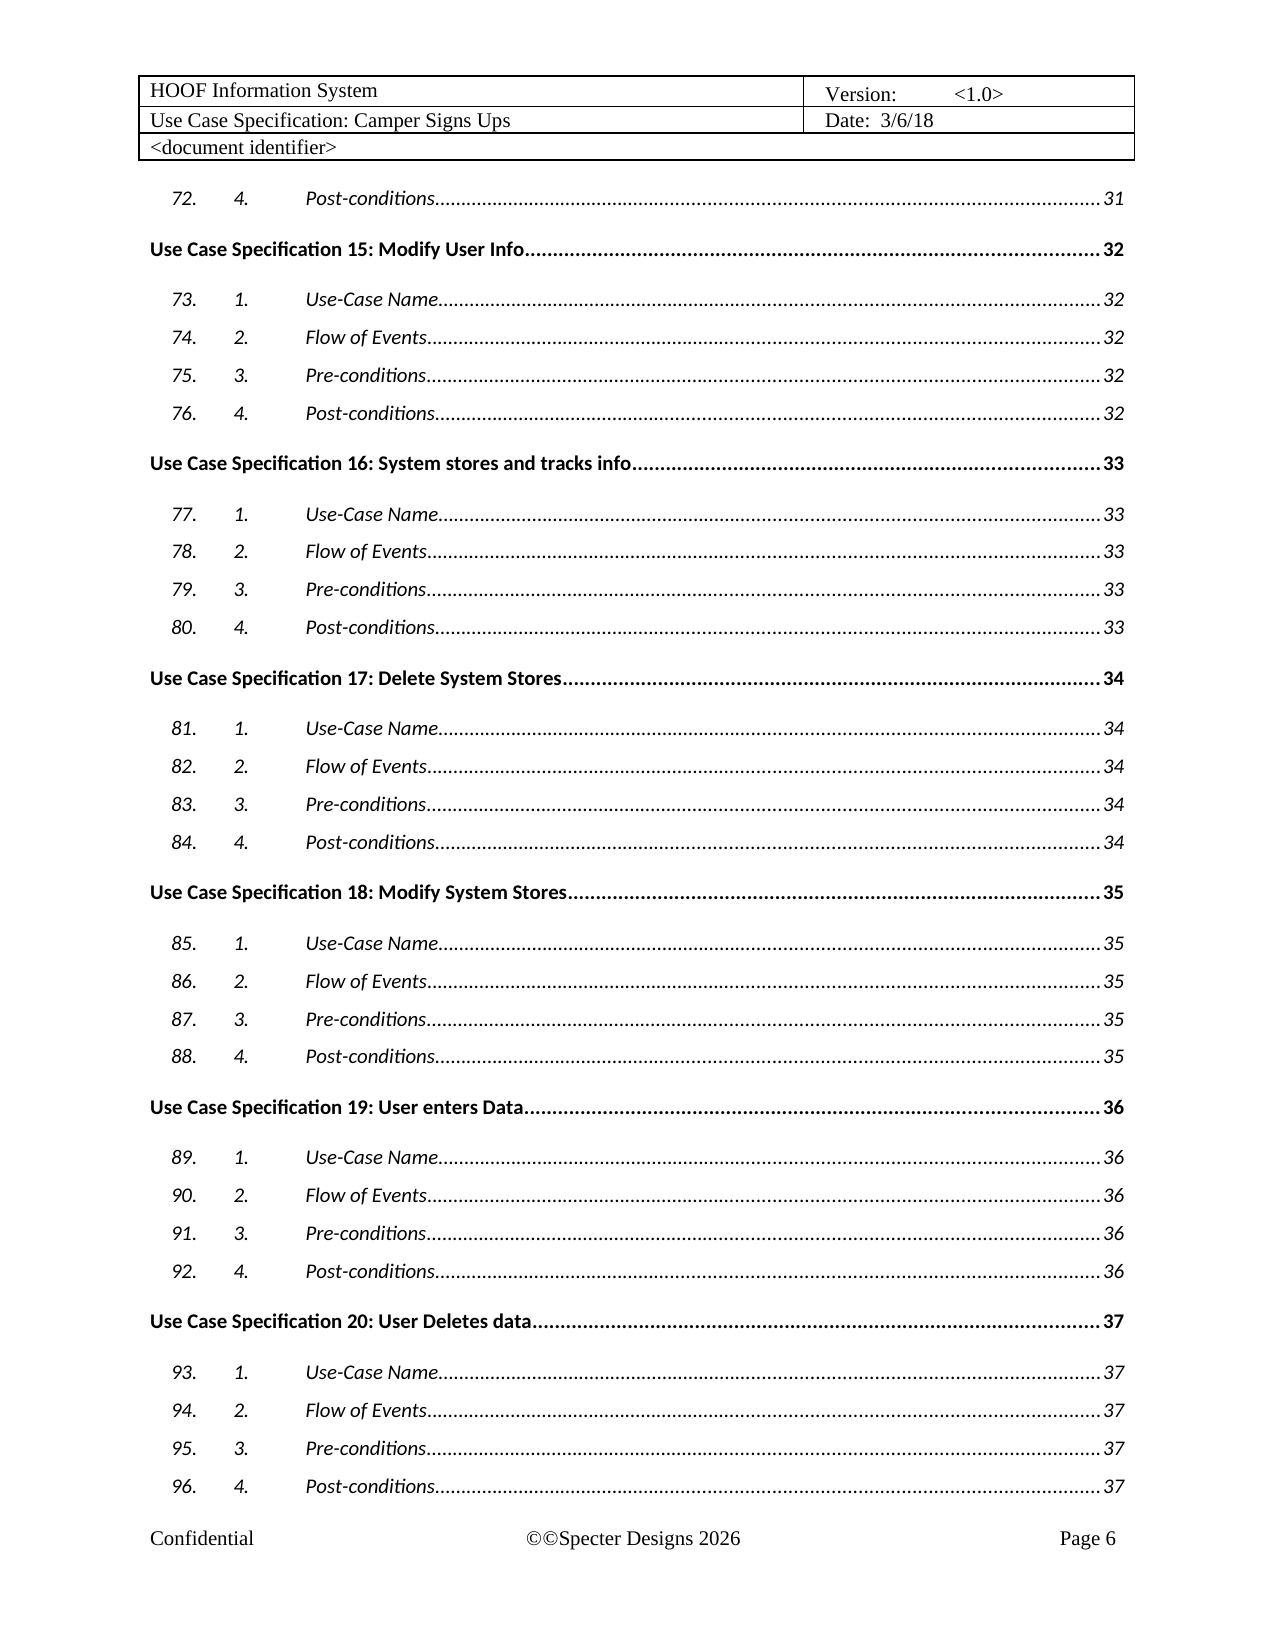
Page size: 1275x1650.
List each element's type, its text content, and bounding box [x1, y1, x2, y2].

text Use Case Specification 17: Delete System Stores 34 [150, 665, 1125, 690]
text Use Case Specification 16: System stores and tracks info 33 [150, 450, 1125, 476]
text 77. 1. Use-Case Name 33 [171, 501, 1125, 526]
text 78. 2. Flow of Events 33 [171, 539, 1125, 564]
text 75. 3. Pre-conditions 32 [171, 362, 1125, 387]
text Use Case Specification 15: Modify User Info 32 [150, 236, 1125, 261]
text 88. 4. Post-conditions 35 [171, 1044, 1125, 1069]
text 85. 1. Use-Case Name 35 [171, 930, 1125, 955]
text 82. 2. Flow of Events 34 [171, 753, 1125, 779]
text 87. 3. Pre-conditions 35 [171, 1006, 1125, 1031]
text Use Case Specification 19: User enters Data 36 [150, 1094, 1125, 1119]
text 95. 3. Pre-conditions 37 [171, 1435, 1125, 1460]
text 74. 2. Flow of Events 32 [171, 324, 1125, 349]
text 90. 2. Flow of Events 36 [171, 1182, 1125, 1208]
text 73. 1. Use-Case Name 32 [171, 286, 1125, 312]
text 96. 4. Post-conditions 37 [171, 1473, 1125, 1498]
text Use Case Specification 20: User Deletes data 37 [150, 1309, 1125, 1334]
text 80. 4. Post-conditions 33 [171, 614, 1125, 640]
text 79. 3. Pre-conditions 33 [171, 577, 1125, 602]
text 94. 2. Flow of Events 37 [171, 1397, 1125, 1422]
text 72. 4. Post-conditions 31 [171, 185, 1125, 211]
text Use Case Specification 18: Modify System Stores 35 [150, 879, 1125, 905]
text 89. 1. Use-Case Name 36 [171, 1144, 1125, 1170]
text 84. 4. Post-conditions 34 [171, 829, 1125, 854]
text 86. 2. Flow of Events 35 [171, 968, 1125, 993]
text 92. 4. Post-conditions 36 [171, 1258, 1125, 1284]
text 93. 1. Use-Case Name 37 [171, 1359, 1125, 1384]
text 76. 4. Post-conditions 32 [171, 400, 1125, 425]
text 83. 3. Pre-conditions 34 [171, 791, 1125, 817]
text 81. 1. Use-Case Name 34 [171, 715, 1125, 741]
text 91. 3. Pre-conditions 36 [171, 1220, 1125, 1246]
